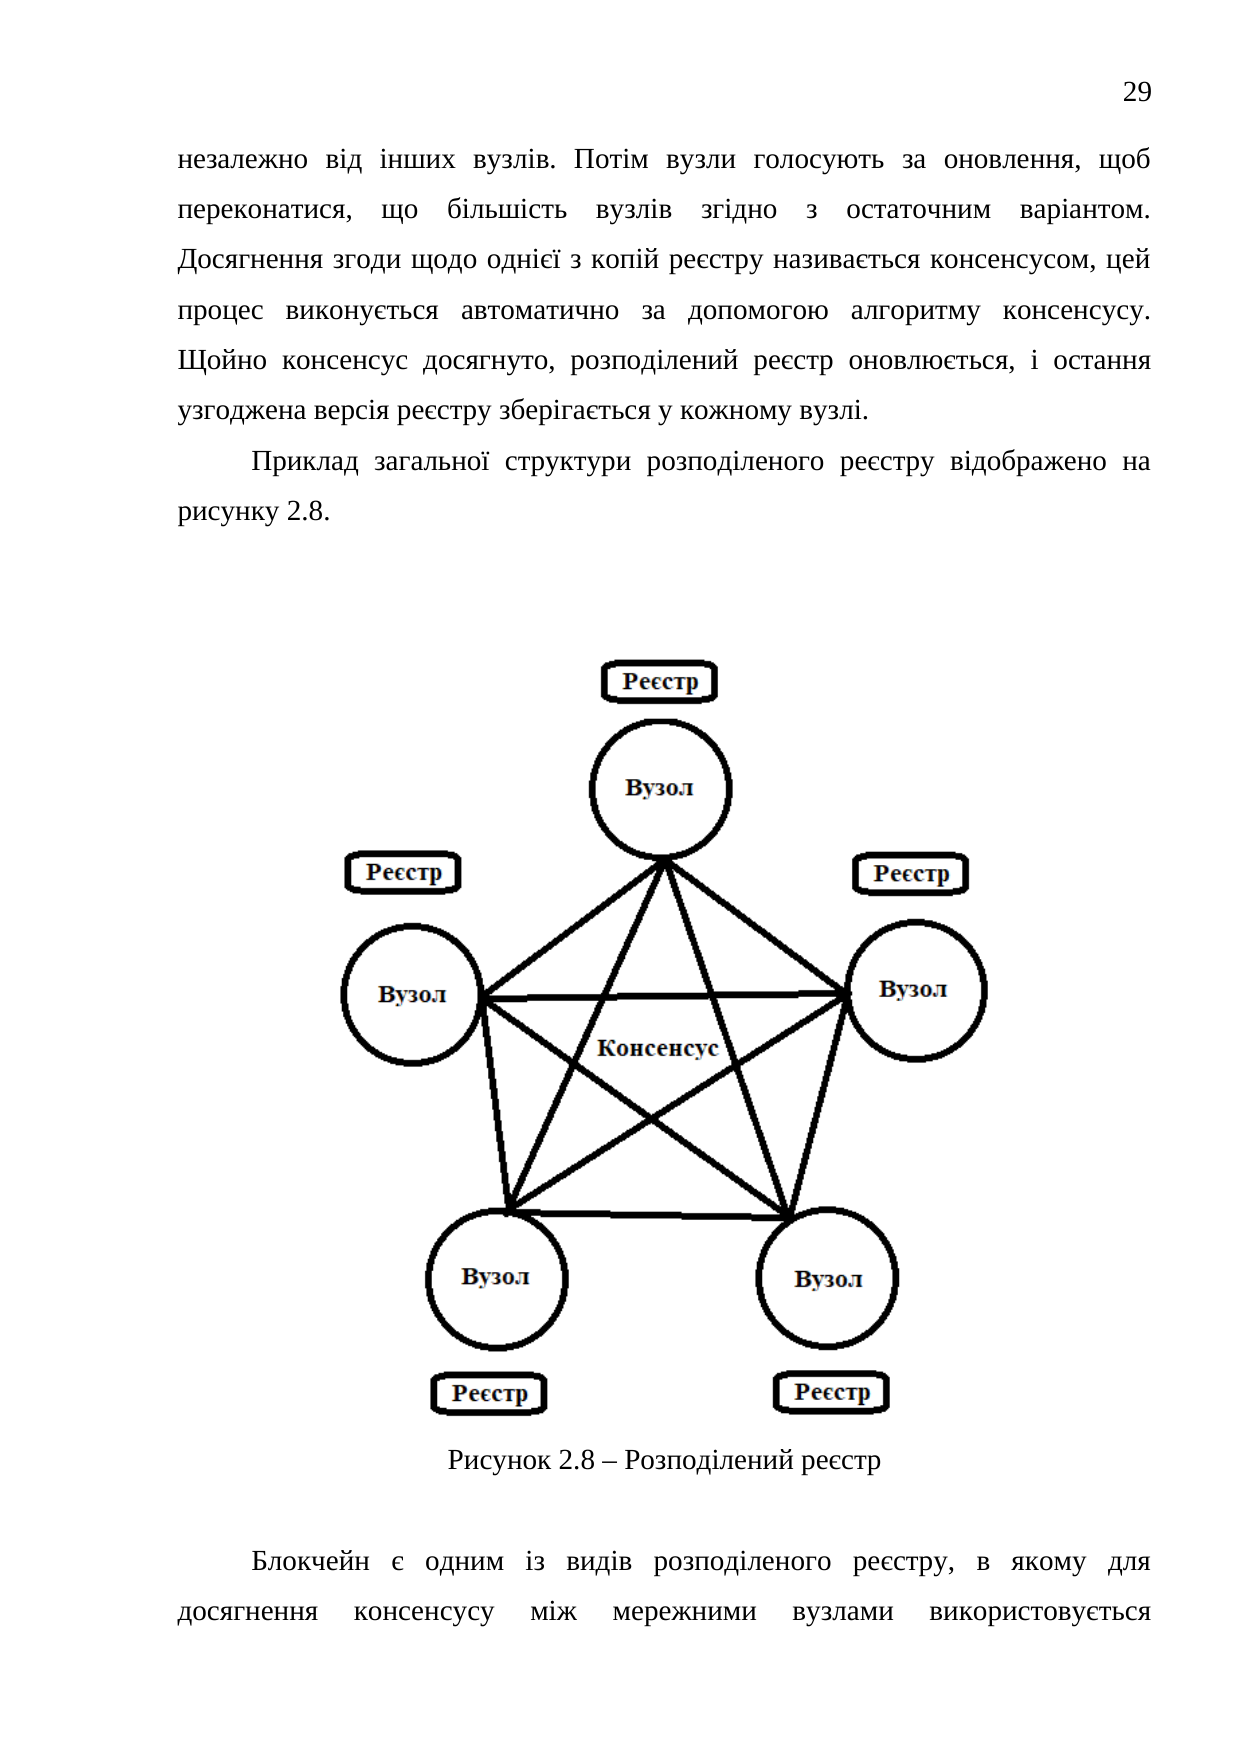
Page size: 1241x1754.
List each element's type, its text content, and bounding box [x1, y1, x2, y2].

picture [334, 643, 995, 1426]
text Рисунок 2.8 – Розподілений реєстр [177, 1442, 1152, 1476]
text Приклад загальної структури розподіленого реєстру відображено на рисунку 2.8. [177, 443, 1152, 527]
